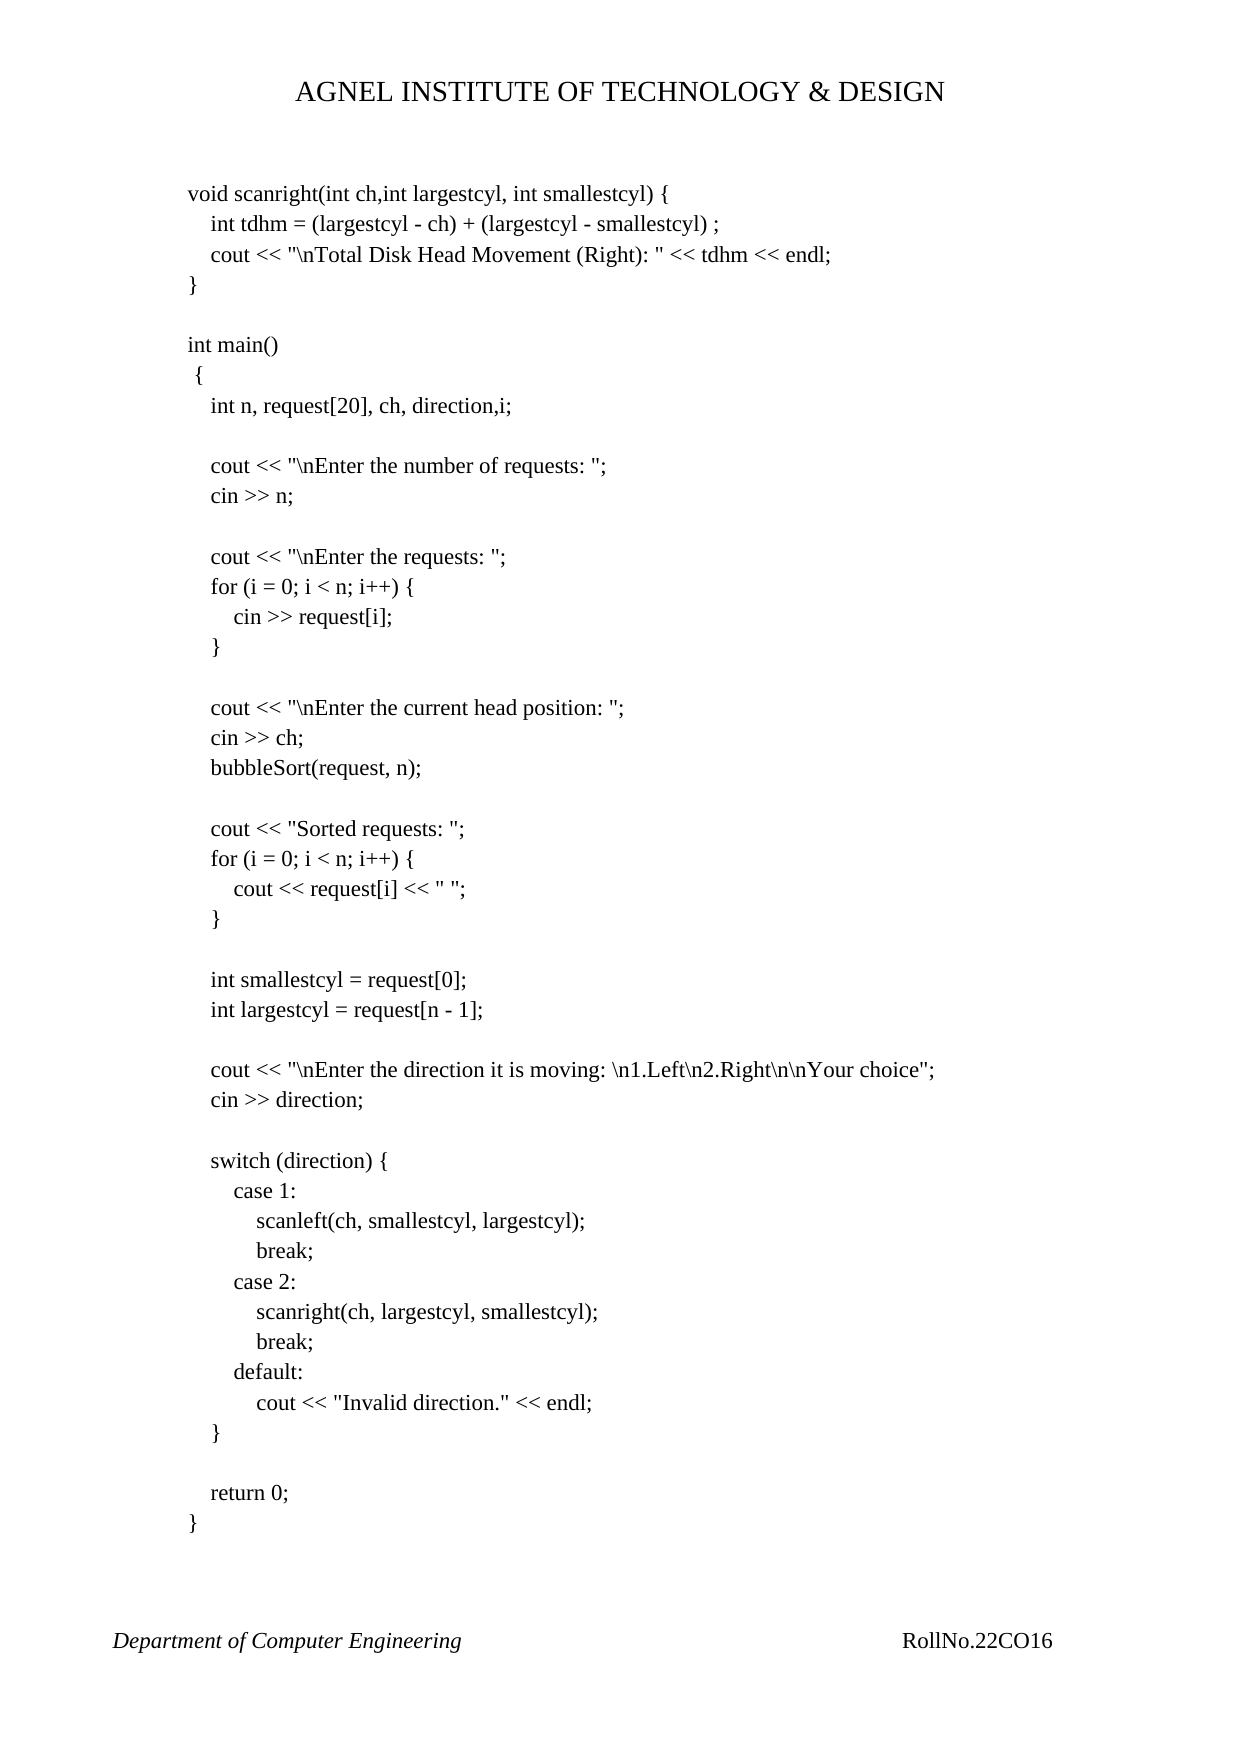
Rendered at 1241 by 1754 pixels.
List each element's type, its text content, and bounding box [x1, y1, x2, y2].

list cin >> n; [187, 482, 1128, 509]
list switch (direction) { [187, 1147, 1128, 1173]
list int tdhm = (largestcyl - ch) + (largestcyl - smallestcyl) ; [187, 210, 1128, 237]
list int main() [187, 331, 1128, 358]
list cout << "Invalid direction." << endl; [187, 1388, 1128, 1415]
list break; [187, 1328, 1128, 1354]
list cin >> direction; [187, 1086, 1128, 1113]
list case 2: [187, 1268, 1128, 1294]
list cout << "\nEnter the requests: "; [187, 543, 1128, 569]
list void scanright(int ch,int largestcyl, int smallestcyl) { [187, 180, 1128, 207]
list cout << request[i] << " "; [187, 875, 1128, 901]
list for (i = 0; i < n; i++) { [187, 573, 1128, 599]
list int smallestcyl = request[0]; [187, 966, 1128, 992]
list cin >> ch; [187, 724, 1128, 750]
list cout << "\nEnter the current head position: "; [187, 694, 1128, 720]
list } [187, 1419, 1128, 1445]
list scanright(ch, largestcyl, smallestcyl); [187, 1298, 1128, 1324]
list scanleft(ch, smallestcyl, largestcyl); [187, 1207, 1128, 1234]
list for (i = 0; i < n; i++) { [187, 845, 1128, 871]
list break; [187, 1237, 1128, 1264]
list case 1: [187, 1177, 1128, 1203]
list bubbleSort(request, n); [187, 754, 1128, 781]
list int largestcyl = request[n - 1]; [187, 996, 1128, 1022]
list } [187, 1509, 1128, 1536]
list cout << "\nEnter the number of requests: "; [187, 452, 1128, 478]
list { [187, 361, 1128, 388]
list int n, request[20], ch, direction,i; [187, 392, 1128, 418]
list cin >> request[i]; [187, 603, 1128, 629]
list cout << "\nTotal Disk Head Movement (Right): " << tdhm << endl; [187, 241, 1128, 267]
list cout << "\nEnter the direction it is moving: \n1.Left\n2.Right\n\nYour choice"; [187, 1056, 1128, 1083]
list } [187, 271, 1128, 297]
list } [187, 633, 1128, 660]
list return 0; [187, 1479, 1128, 1506]
list } [187, 905, 1128, 932]
list default: [187, 1358, 1128, 1385]
list cout << "Sorted requests: "; [187, 814, 1128, 841]
